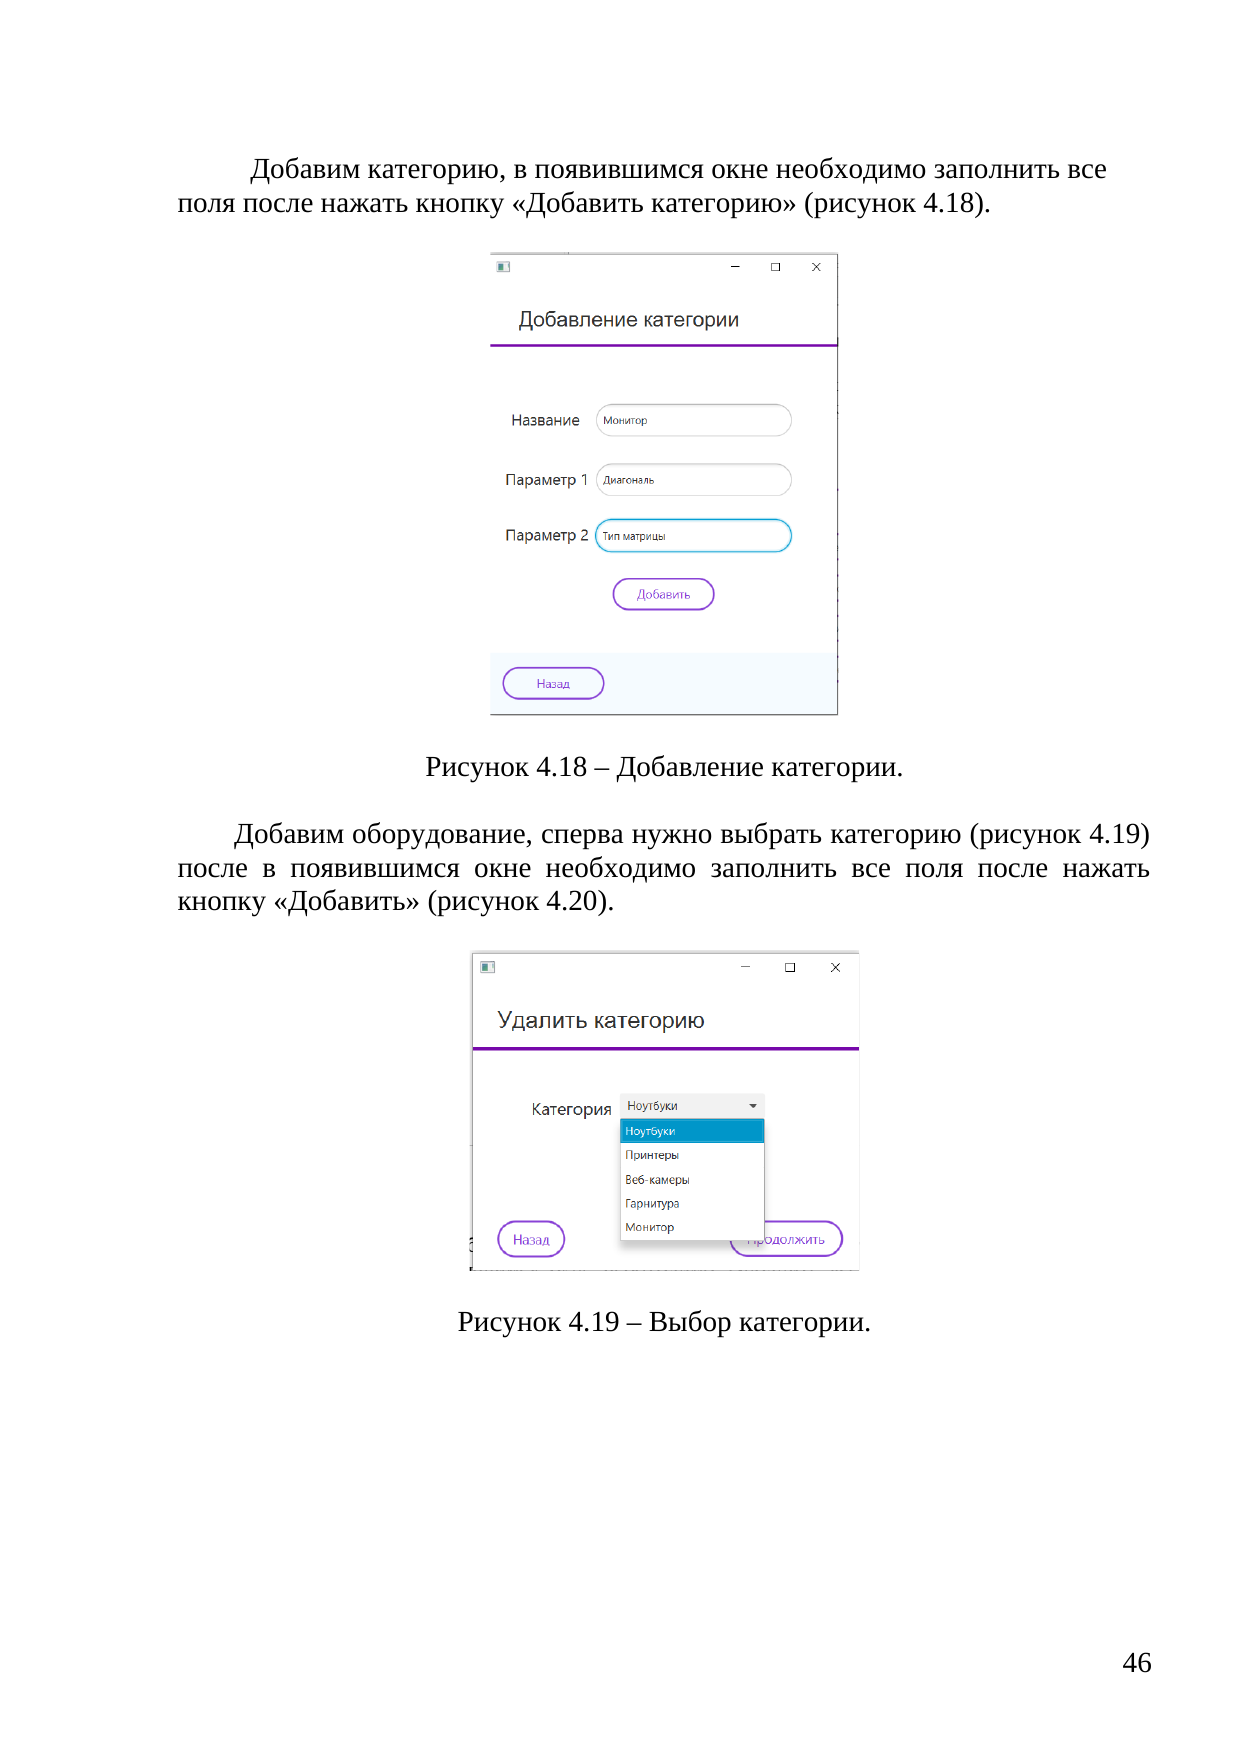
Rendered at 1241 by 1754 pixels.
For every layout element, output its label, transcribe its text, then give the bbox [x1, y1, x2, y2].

text Рисунок 4.18 – Добавление категории. [177, 749, 1152, 783]
text Рисунок 4.19 – Выбор категории. [177, 1304, 1152, 1338]
text Добавим категорию, в появившимся окне необходимо заполнить все поля после нажать кнопку «Добавить категорию» (рисунок 4.18). [177, 152, 1152, 219]
picture [490, 252, 839, 716]
picture [469, 950, 860, 1271]
text Добавим оборудование, сперва нужно выбрать категорию (рисунок 4.19) после в появившимся окне необходимо заполнить все поля после нажать кнопку «Добавить» (рисунок 4.20). [177, 816, 1152, 917]
